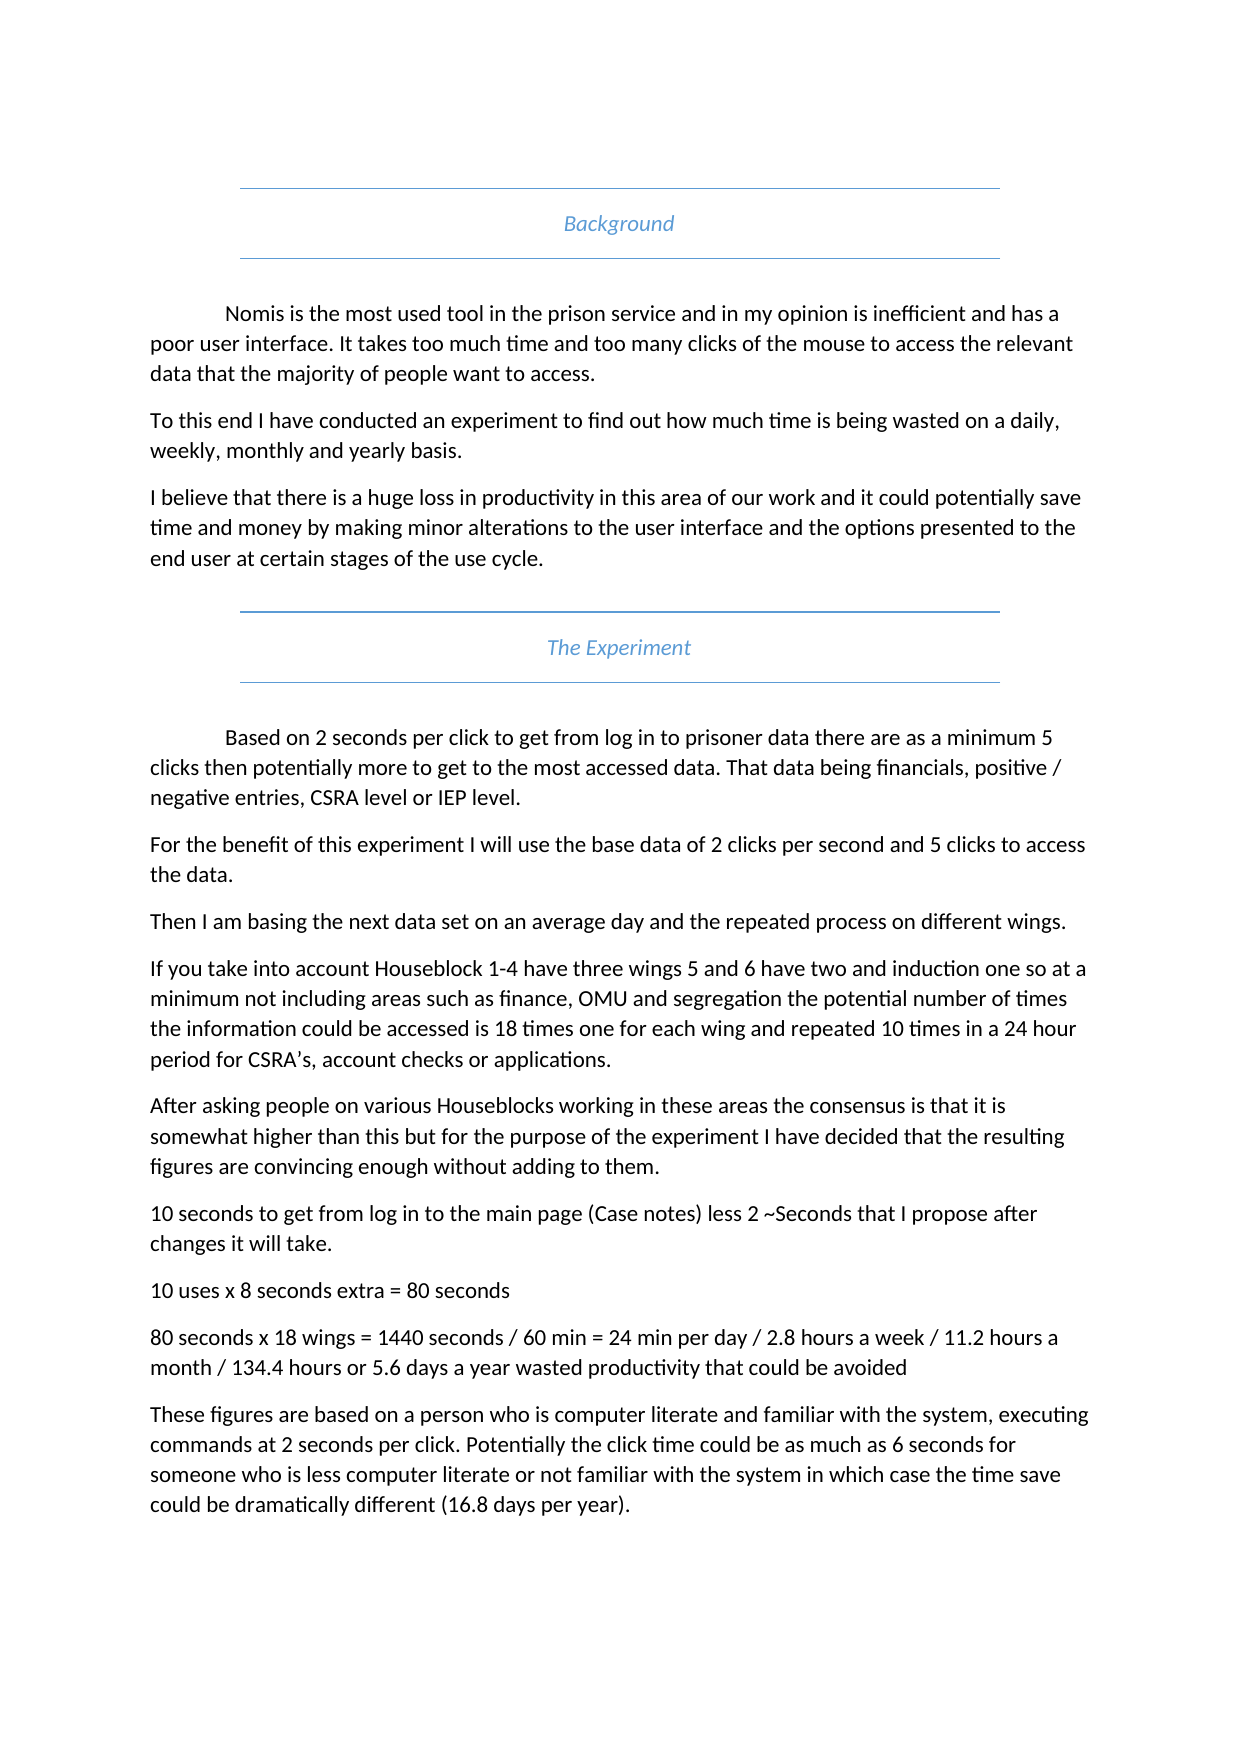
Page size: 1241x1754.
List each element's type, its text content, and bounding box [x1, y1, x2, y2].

text The Experiment [240, 613, 1000, 682]
text Based on 2 seconds per click to get from log in to prisoner data there are as a minimum 5 clicks then potentially more to get to the most accessed data. That data being financials, positive / negative entries, CSRA level or IEP level. [150, 723, 1090, 811]
text To this end I have conducted an experiment to find out how much time is being wasted on a daily, weekly, monthly and yearly basis. [150, 406, 1090, 464]
text These figures are based on a person who is computer literate and familiar with the system, executing commands at 2 seconds per click. Potentially the click time could be as much as 6 seconds for someone who is less computer literate or not familiar with the system in which case the time save could be dramatically different (16.8 days per year). [150, 1400, 1090, 1519]
text I believe that there is a huge loss in productivity in this area of our work and it could potentially save time and money by making minor alterations to the user interface and the options presented to the end user at certain stages of the use cycle. [150, 483, 1090, 572]
text Background [240, 189, 1000, 258]
text Then I am basing the next data set on an average day and the repeated process on different wings. [150, 907, 1090, 935]
text After asking people on various Houseblocks working in these areas the consensus is that it is somewhat higher than this but for the purpose of the experiment I have decided that the resulting figures are convincing enough without adding to them. [150, 1092, 1090, 1180]
text If you take into account Houseblock 1-4 have three wings 5 and 6 have two and induction one so at a minimum not including areas such as finance, OMU and segregation the potential number of times the information could be accessed is 18 times one for each wing and repeated 10 times in a 24 hour period for CSRA’s, account checks or applications. [150, 954, 1090, 1073]
text 80 seconds x 18 wings = 1440 seconds / 60 min = 24 min per day / 2.8 hours a week / 11.2 hours a month / 134.4 hours or 5.6 days a year wasted productivity that could be avoided [150, 1323, 1090, 1381]
text 10 seconds to get from log in to the main page (Case notes) less 2 ~Seconds that I propose after changes it will take. [150, 1199, 1090, 1257]
text 10 uses x 8 seconds extra = 80 seconds [150, 1276, 1090, 1304]
text For the benefit of this experiment I will use the base data of 2 clicks per second and 5 clicks to access the data. [150, 830, 1090, 888]
text Nomis is the most used tool in the prison service and in my opinion is inefficient and has a poor user interface. It takes too much time and too many clicks of the mouse to access the relevant data that the majority of people want to access. [150, 299, 1090, 387]
